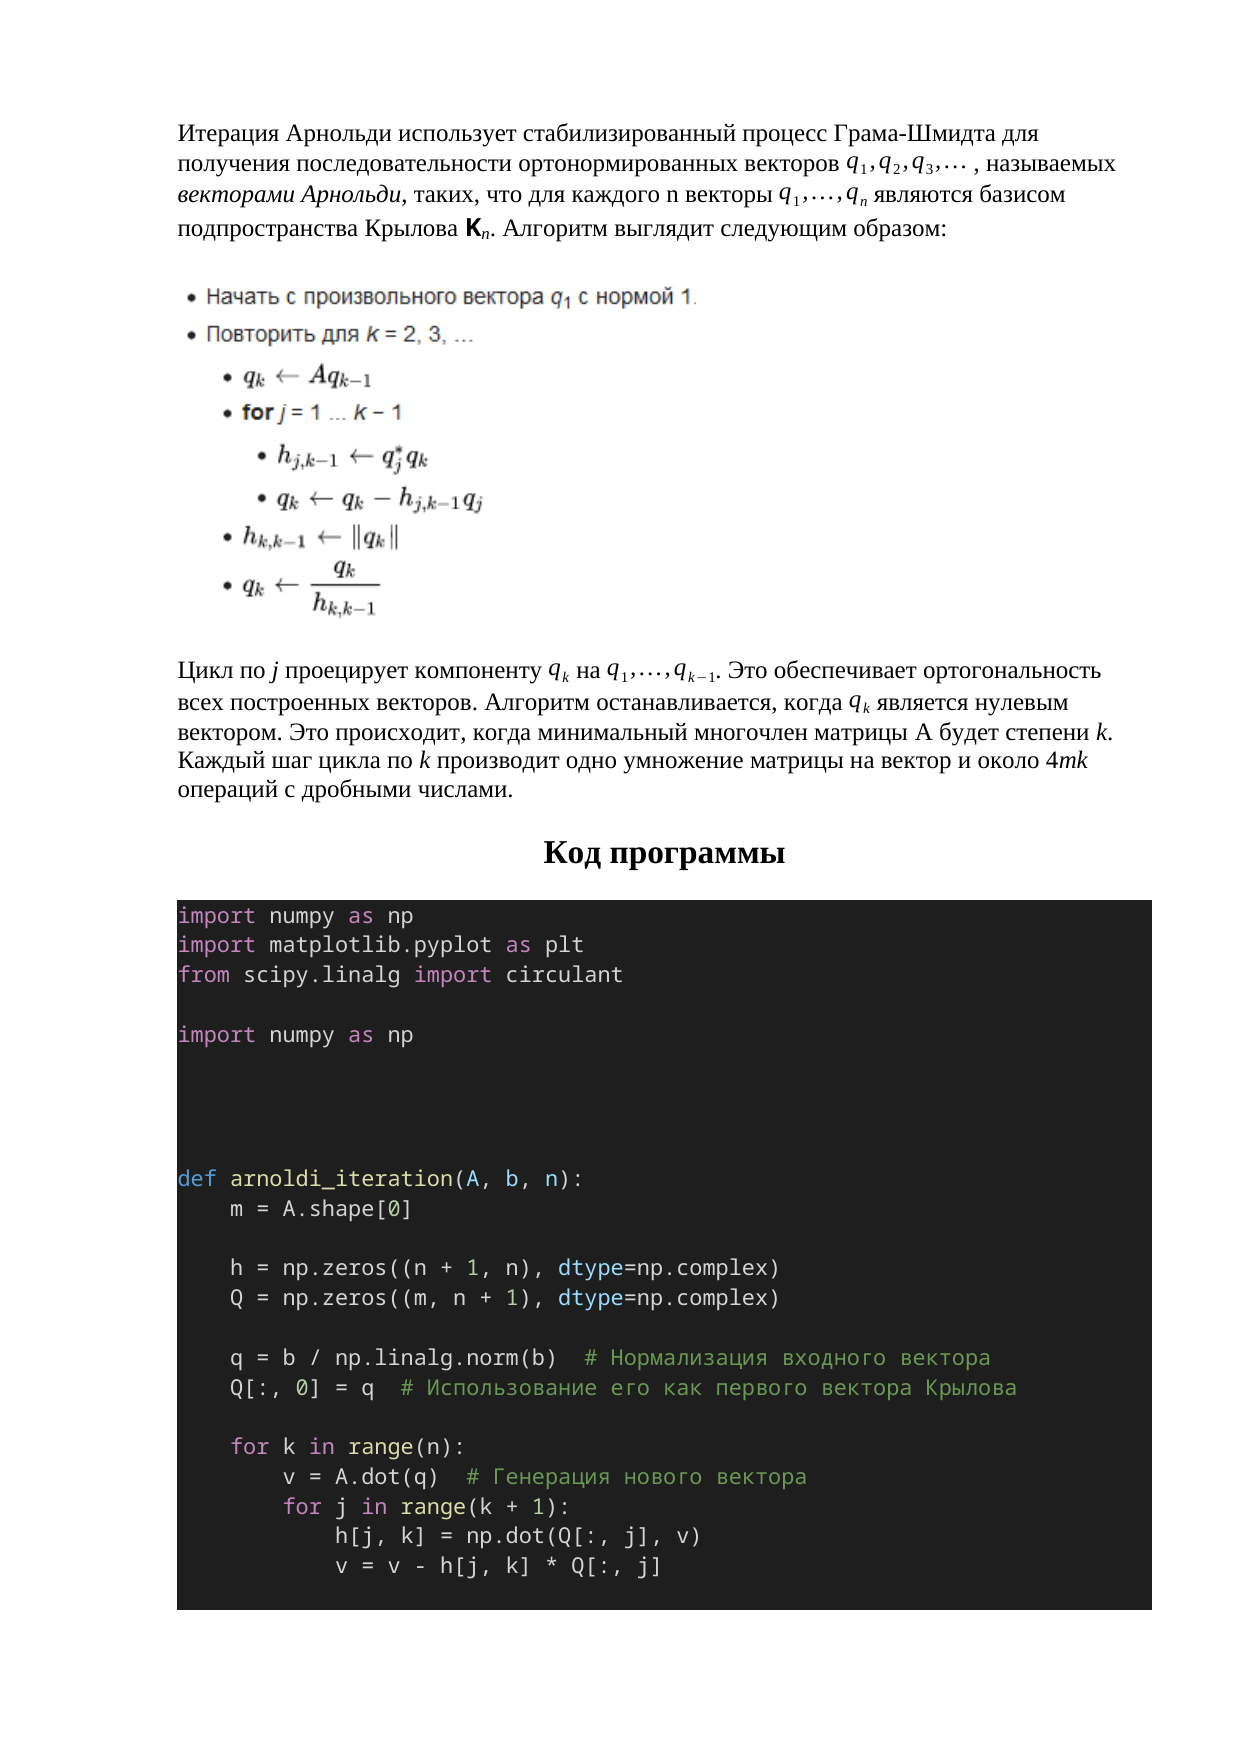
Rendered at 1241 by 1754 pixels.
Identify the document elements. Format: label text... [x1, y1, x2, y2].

text Q[:, 0] = q # Использование его как первого вектора Крылова [177, 1371, 1152, 1401]
text m = A.shape[0] [177, 1193, 1152, 1222]
text from scipy.linalg import circulant [177, 959, 1152, 989]
text Цикл по j {\displaystyle j} j проецирует компоненту на . Это обеспечивает ортогональность всех построенных векторов. Алгоритм останавливается, когда является нулевым вектором. Это происходит, когда минимальный многочлен матрицы A будет степени k. Каждый шаг цикла по k производит одно умножение матрицы на вектор и около 4mk операций с дробными числами. [177, 654, 1152, 803]
text import numpy as np [177, 900, 1152, 929]
text q = b / np.linalg.norm(b) # Нормализация входного вектора [177, 1342, 1152, 1371]
text v = A.dot(q) # Генерация нового вектора [177, 1461, 1152, 1491]
text def arnoldi_iteration(A, b, n): [177, 1163, 1152, 1193]
text Итерация Арнольди использует стабилизированный процесс Грама-Шмидта для получения последовательности ортонормированных векторов , называемых векторами Арнольди, таких, что для каждого n векторы являются базисом подпространства Крылова Kn. Алгоритм выглядит следующим образом: [177, 118, 1152, 244]
text v = v - h[j, k] * Q[:, j] [177, 1550, 1152, 1580]
text Код программы [177, 832, 1152, 871]
text for k in range(n): [177, 1431, 1152, 1461]
picture [177, 273, 696, 625]
text Q = np.zeros((m, n + 1), dtype=np.complex) [177, 1282, 1152, 1312]
text h[j, k] = np.dot(Q[:, j], v) [177, 1520, 1152, 1550]
text for j in range(k + 1): [177, 1491, 1152, 1520]
text h = np.zeros((n + 1, n), dtype=np.complex) [177, 1252, 1152, 1282]
text import matplotlib.pyplot as plt [177, 929, 1152, 959]
text import numpy as np [177, 1019, 1152, 1049]
